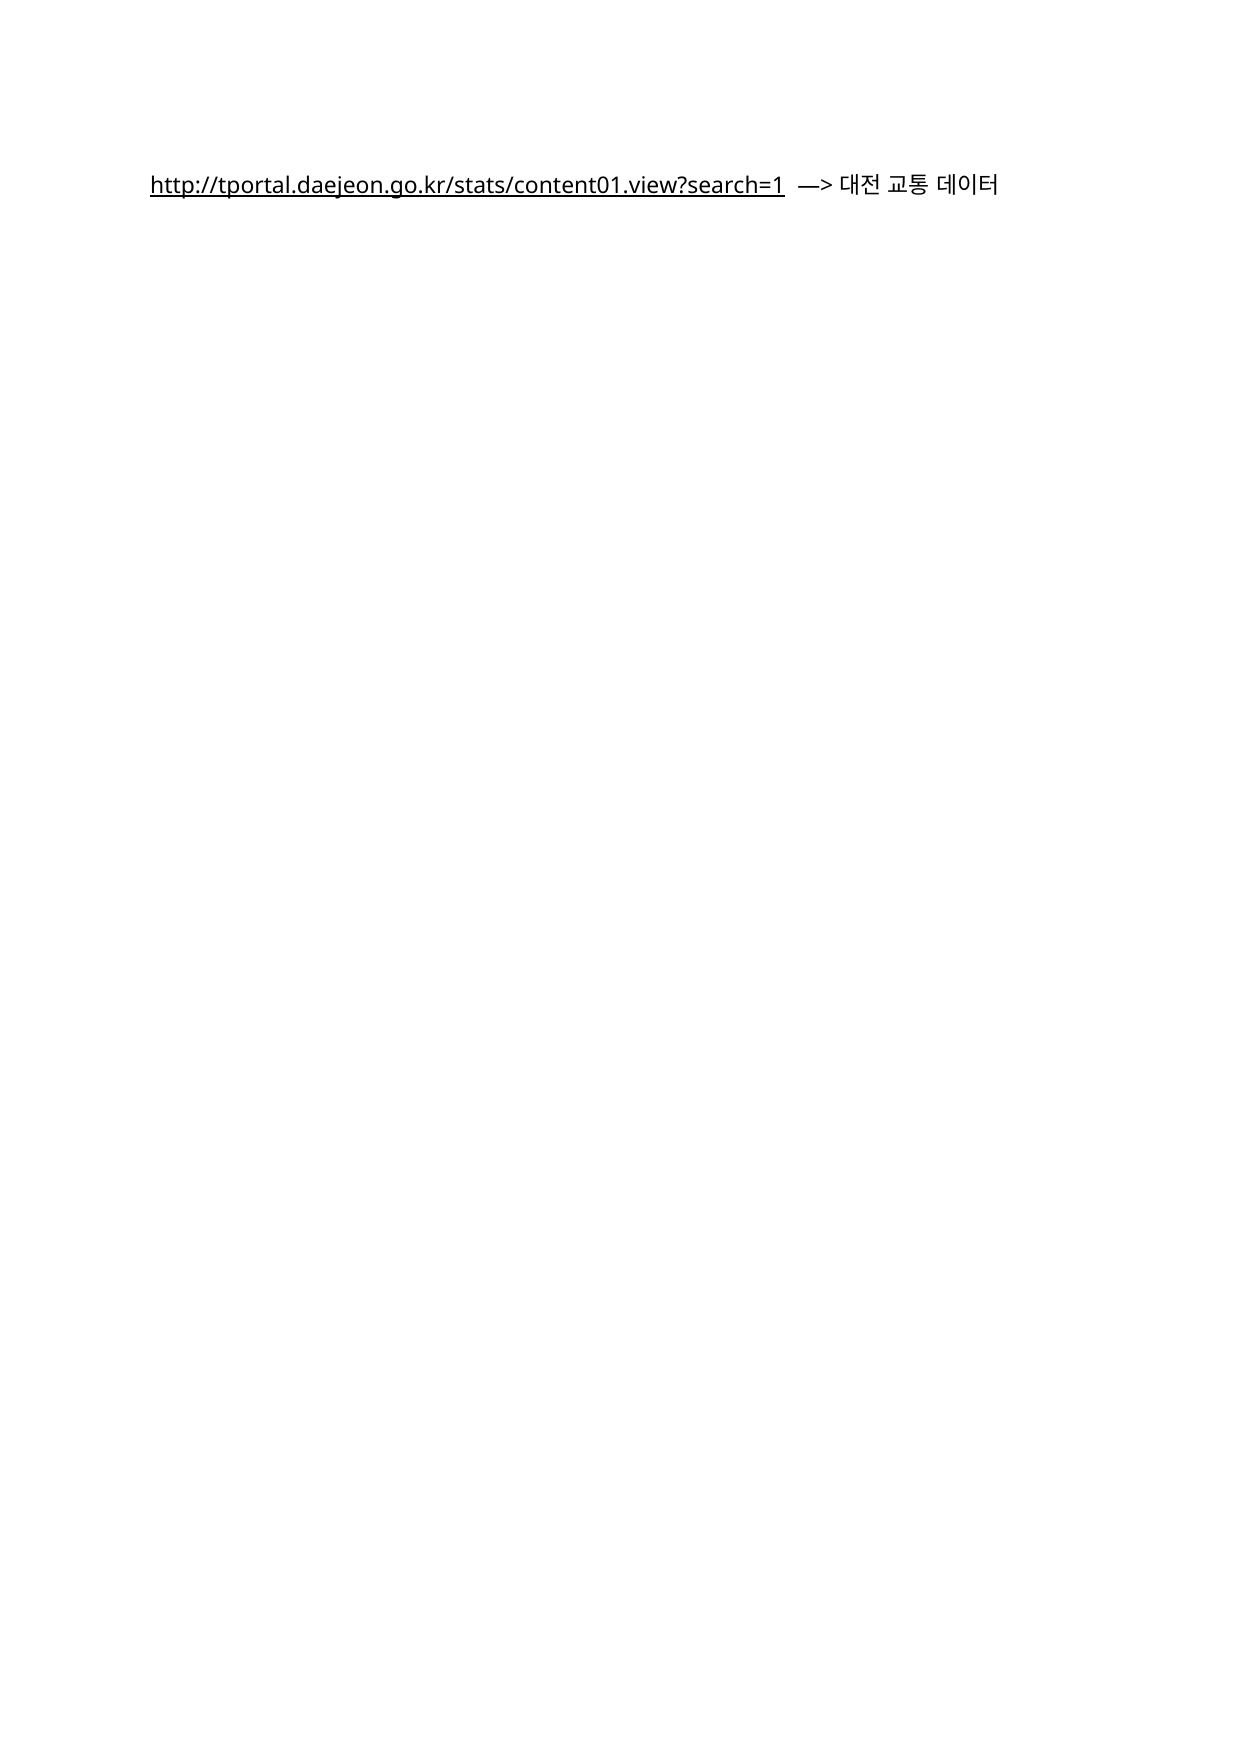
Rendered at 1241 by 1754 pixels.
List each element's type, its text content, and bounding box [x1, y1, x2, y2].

text http://tportal.daejeon.go.kr/stats/content01.view?search=1 —> [150, 166, 1090, 200]
